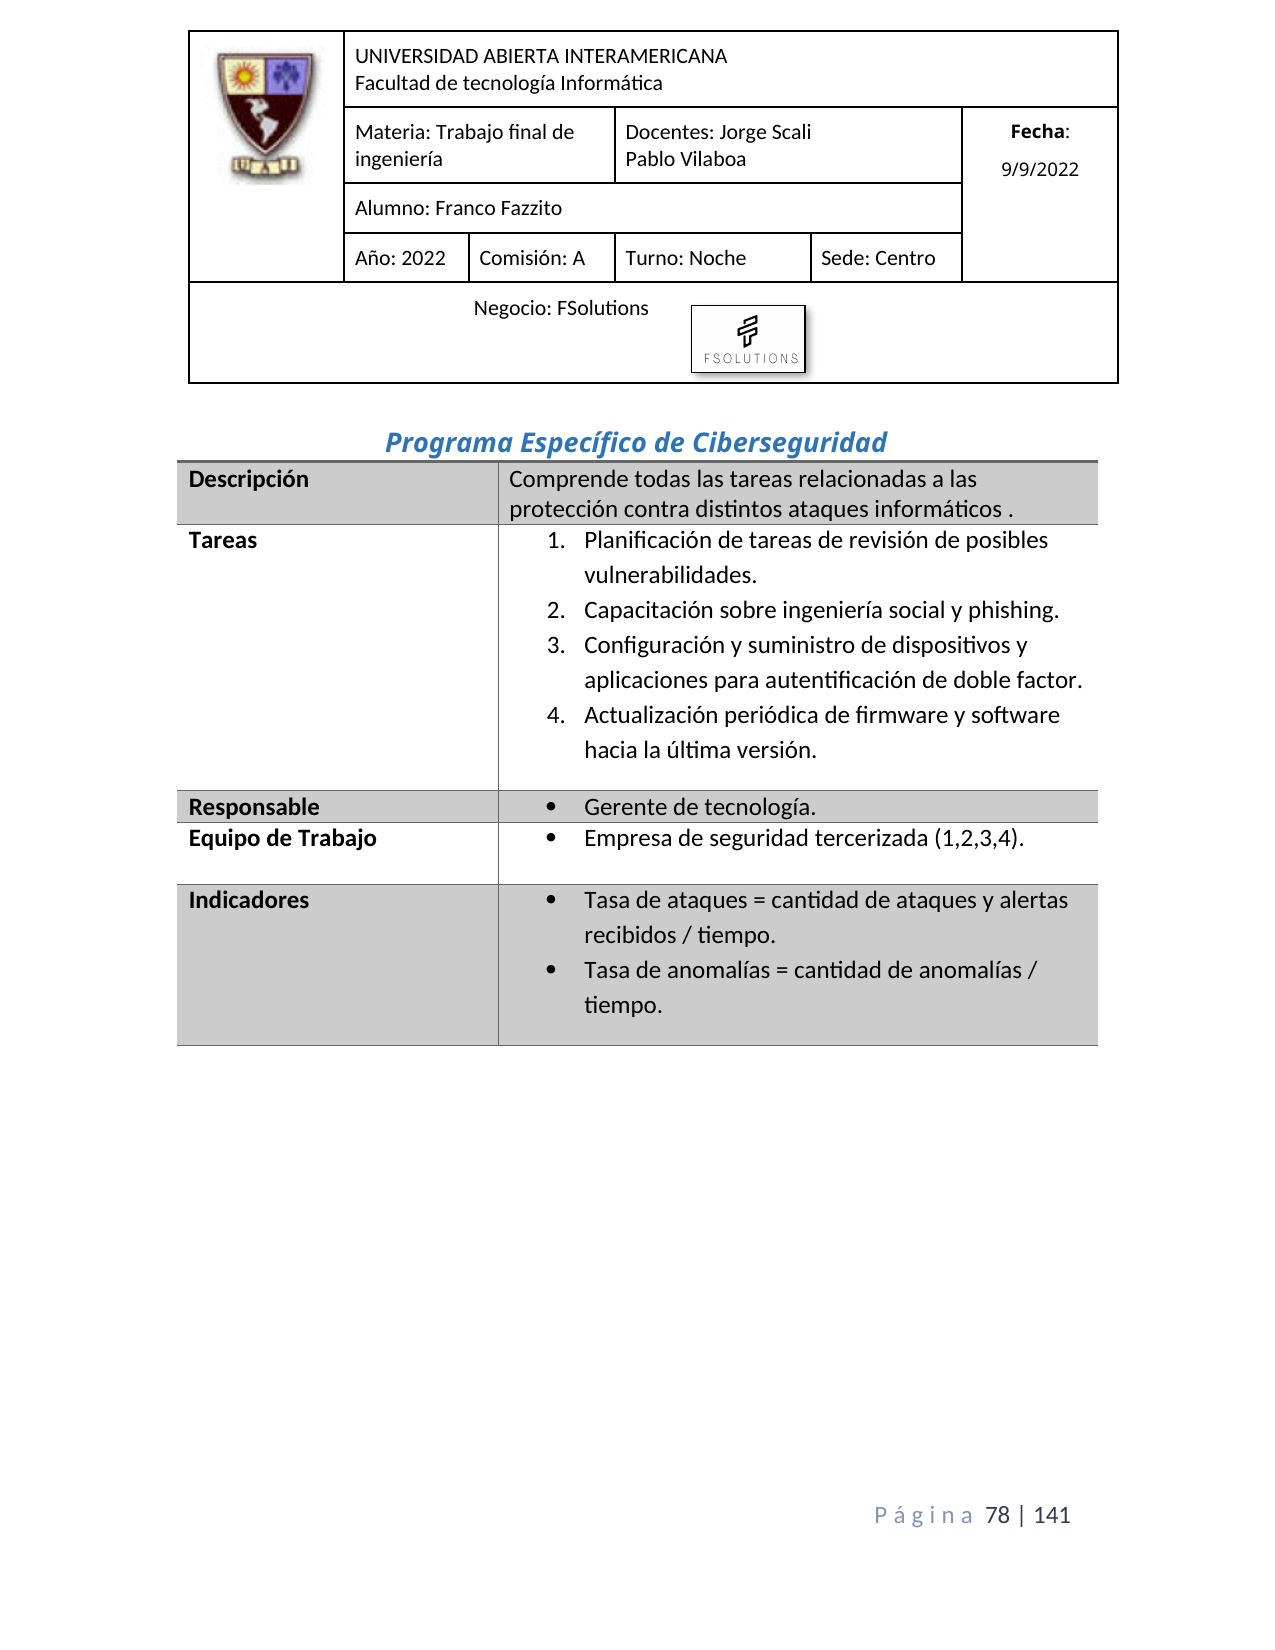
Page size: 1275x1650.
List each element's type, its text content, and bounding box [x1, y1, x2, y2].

table_cell Tasa de ataques = cantidad de ataques y alertas recibidos / tiempo. Tasa de anomalías = cantidad de anomalías / tiempo. [499, 885, 1098, 1045]
table_cell Responsable [177, 791, 498, 822]
table_cell Planificación de tareas de revisión de posibles vulnerabilidades. Capacitación sobre ingeniería social y phishing. Configuración y suministro de dispositivos y aplicaciones para autentificación de doble factor. Actualización periódica de firmware y software hacia la última versión. [499, 525, 1098, 790]
table_cell Gerente de tecnología. [499, 791, 1098, 822]
picture [692, 306, 804, 372]
table_cell Tareas [177, 525, 498, 790]
table_header Programa Específico de Ciberseguridad [177, 415, 1098, 460]
table_cell Comprende todas las tareas relacionadas a las protección contra distintos ataques informáticos . [499, 463, 1098, 524]
table_cell Indicadores [177, 885, 498, 1045]
table_cell Empresa de seguridad tercerizada (1,2,3,4). [499, 823, 1098, 884]
table_cell Descripción [177, 463, 498, 524]
picture [198, 42, 332, 192]
table_cell Equipo de Trabajo [177, 823, 498, 884]
